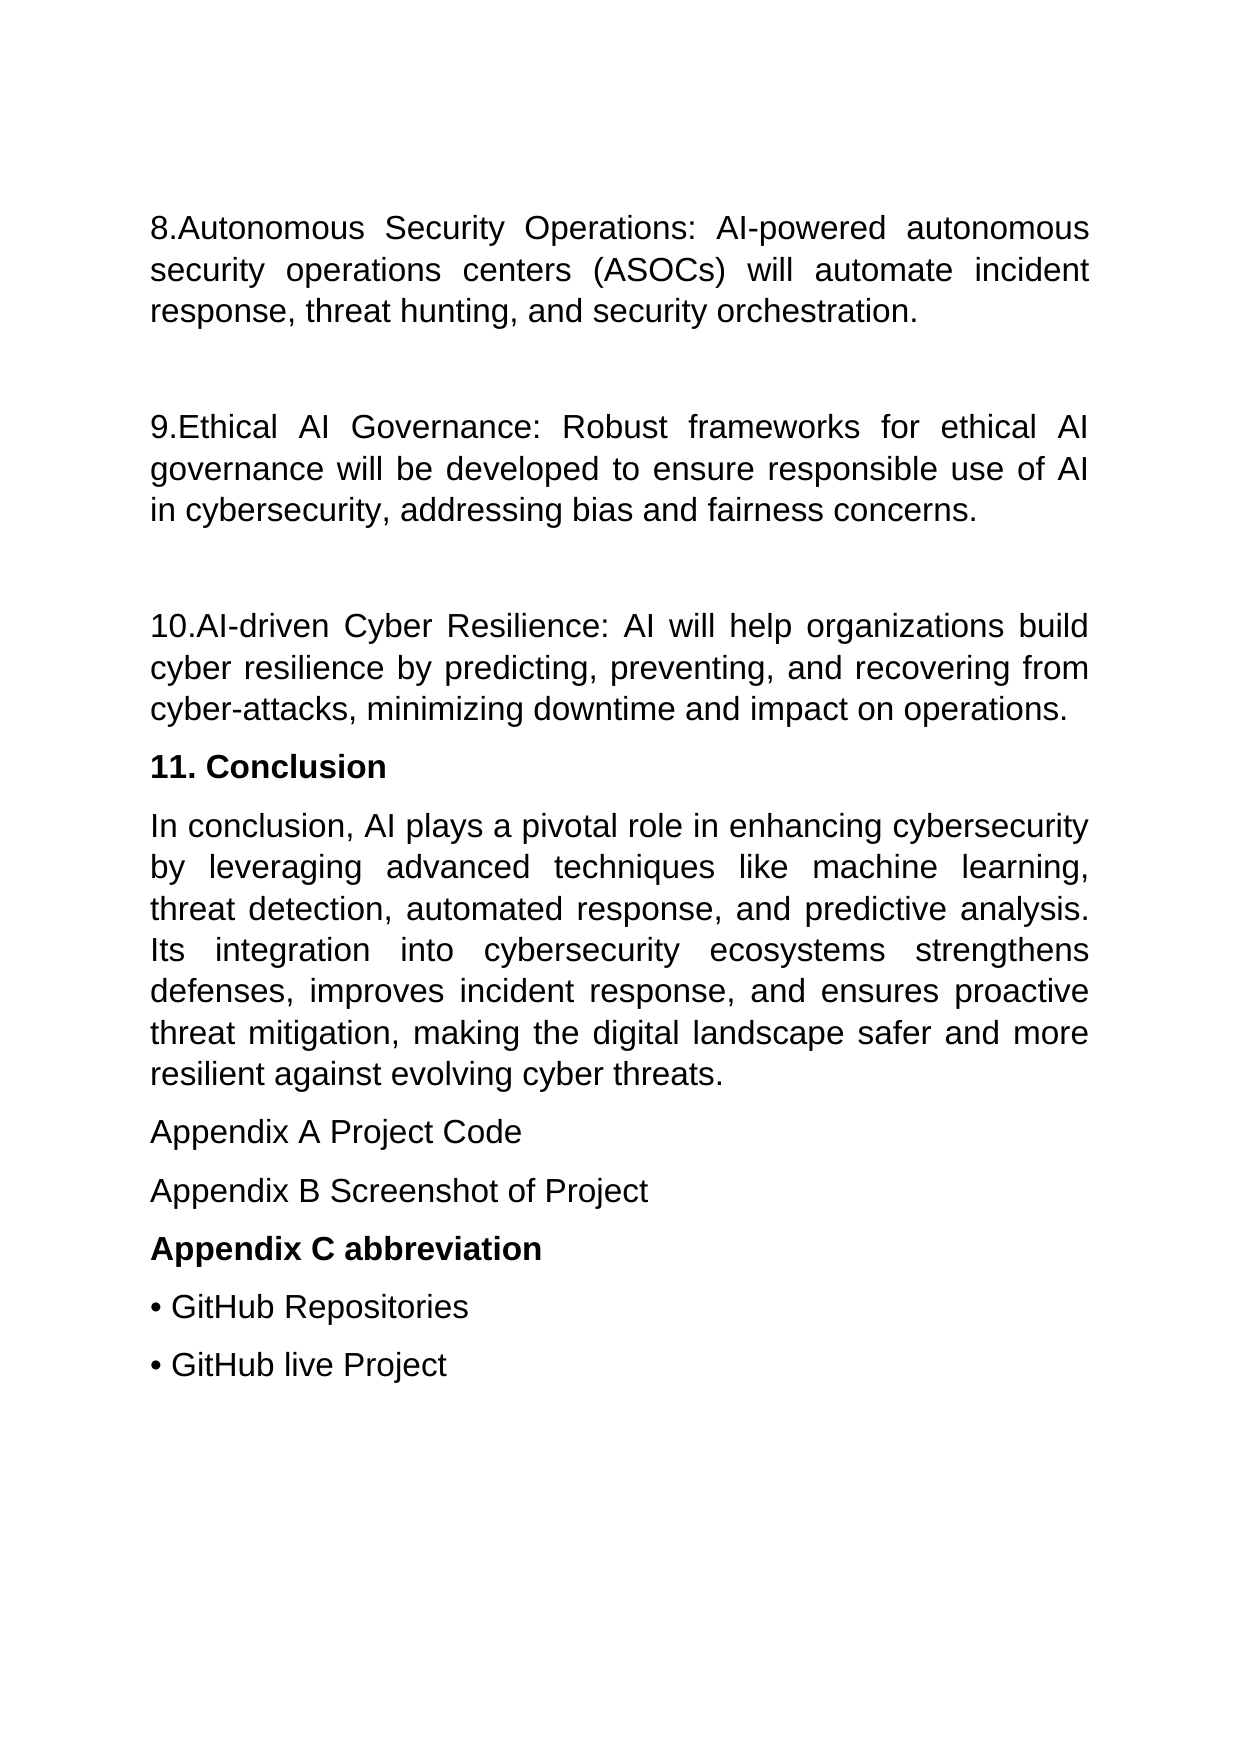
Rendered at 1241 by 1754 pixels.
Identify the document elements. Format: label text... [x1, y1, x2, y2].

text • GitHub Repositories [150, 1287, 1090, 1325]
text 9.Ethical AI Governance: Robust frameworks for ethical AI governance will be developed to ensure responsible use of AI in cybersecurity, addressing bias and fairness concerns. [150, 407, 1090, 529]
text Appendix B Screenshot of Project [150, 1171, 1090, 1209]
text 10.AI-driven Cyber Resilience: AI will help organizations build cyber resilience by predicting, preventing, and recovering from cyber-attacks, minimizing downtime and impact on operations. [150, 606, 1090, 728]
text Appendix A Project Code [150, 1112, 1090, 1151]
text • GitHub live Project [150, 1345, 1090, 1383]
text In conclusion, AI plays a pivotal role in enhancing cybersecurity by leveraging advanced techniques like machine learning, threat detection, automated response, and predictive analysis. Its integration into cybersecurity ecosystems strengthens defenses, improves incident response, and ensures proactive threat mitigation, making the digital landscape safer and more resilient against evolving cyber threats. [150, 806, 1090, 1093]
text 11. Conclusion [150, 747, 1090, 786]
text Appendix C abbreviation [150, 1229, 1090, 1267]
text 8.Autonomous Security Operations: AI-powered autonomous security operations centers (ASOCs) will automate incident response, threat hunting, and security orchestration. [150, 208, 1090, 329]
